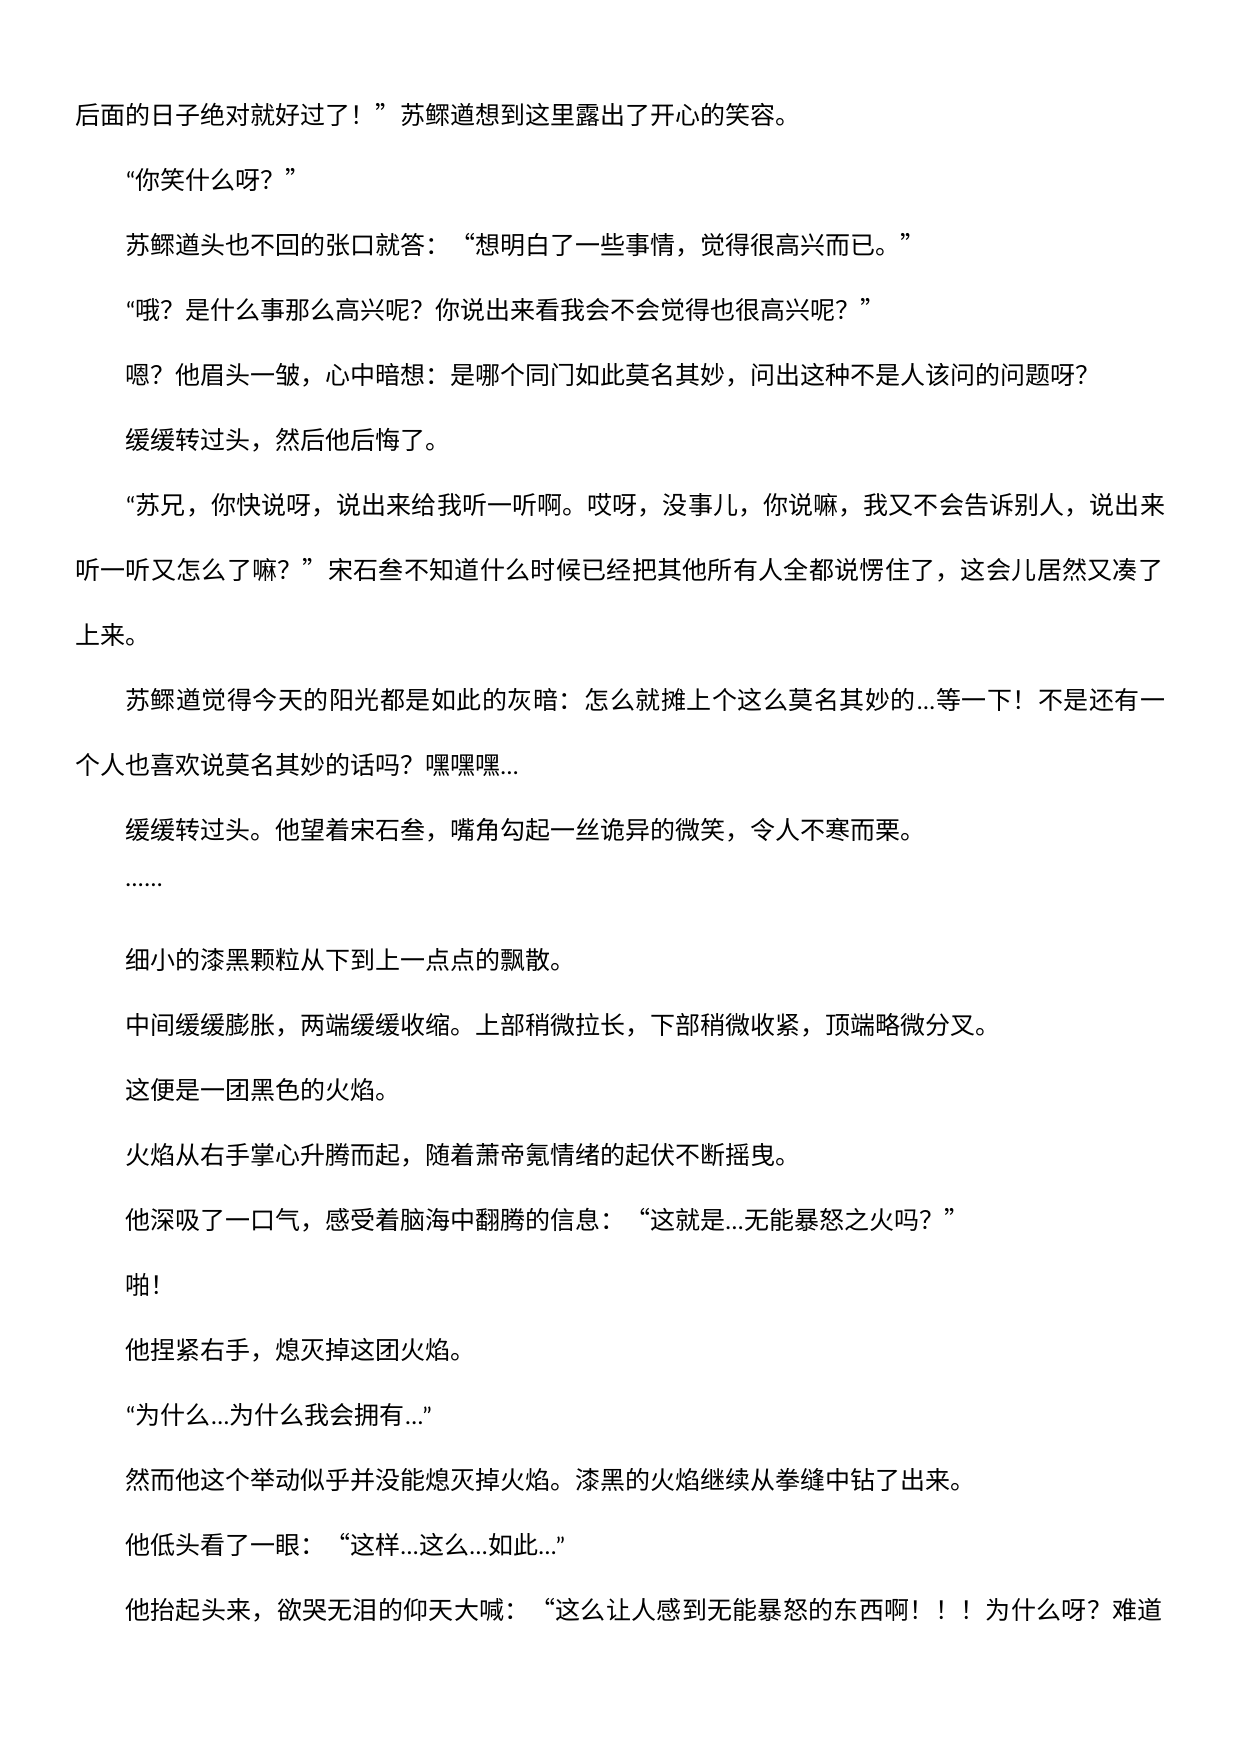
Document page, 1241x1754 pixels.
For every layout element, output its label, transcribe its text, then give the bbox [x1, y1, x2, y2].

text 苏鳏遒觉得今天的阳光都是如此的灰暗：怎么就摊上个这么莫名其妙的...等一下！不是还有一个人也喜欢说莫名其妙的话吗？嘿嘿嘿... [75, 666, 1165, 796]
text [75, 81, 1165, 146]
text 这便是一团黑色的火焰。 [75, 1056, 1165, 1121]
text 中间缓缓膨胀，两端缓缓收缩。上部稍微拉长，下部稍微收紧，顶端略微分叉。 [75, 991, 1165, 1056]
text 然而他这个举动似乎并没能熄灭掉火焰。漆黑的火焰继续从拳缝中钻了出来。 [75, 1446, 1165, 1511]
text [75, 1576, 1165, 1641]
text 啪！ [75, 1251, 1165, 1316]
text 苏鳏遒头也不回的张口就答：“想明白了一些事情，觉得很高兴而已。” [75, 211, 1165, 276]
text ...... [75, 861, 1165, 893]
text 他低头看了一眼：“这样...这么...如此...” [75, 1511, 1165, 1576]
text 他深吸了一口气，感受着脑海中翻腾的信息：“这就是...无能暴怒之火吗？” [75, 1186, 1165, 1251]
text “苏兄，你快说呀，说出来给我听一听啊。哎呀，没事儿，你说嘛，我又不会告诉别人，说出来听一听又怎么了嘛？”宋石叁不知道什么时候已经把其他所有人全都说愣住了，这会儿居然又凑了上来。 [75, 471, 1165, 666]
text “哦？是什么事那么高兴呢？你说出来看我会不会觉得也很高兴呢？” [75, 276, 1165, 341]
text 嗯？他眉头一皱，心中暗想：是哪个同门如此莫名其妙，问出这种不是人该问的问题呀？ [75, 341, 1165, 406]
text “你笑什么呀？” [75, 146, 1165, 211]
text 他捏紧右手，熄灭掉这团火焰。 [75, 1316, 1165, 1381]
text 缓缓转过头，然后他后悔了。 [75, 406, 1165, 471]
text 缓缓转过头。他望着宋石叁，嘴角勾起一丝诡异的微笑，令人不寒而栗。 [75, 796, 1165, 861]
text “为什么...为什么我会拥有...” [75, 1381, 1165, 1446]
text 细小的漆黑颗粒从下到上一点点的飘散。 [75, 926, 1165, 991]
text 火焰从右手掌心升腾而起，随着萧帝氪情绪的起伏不断摇曳。 [75, 1121, 1165, 1186]
